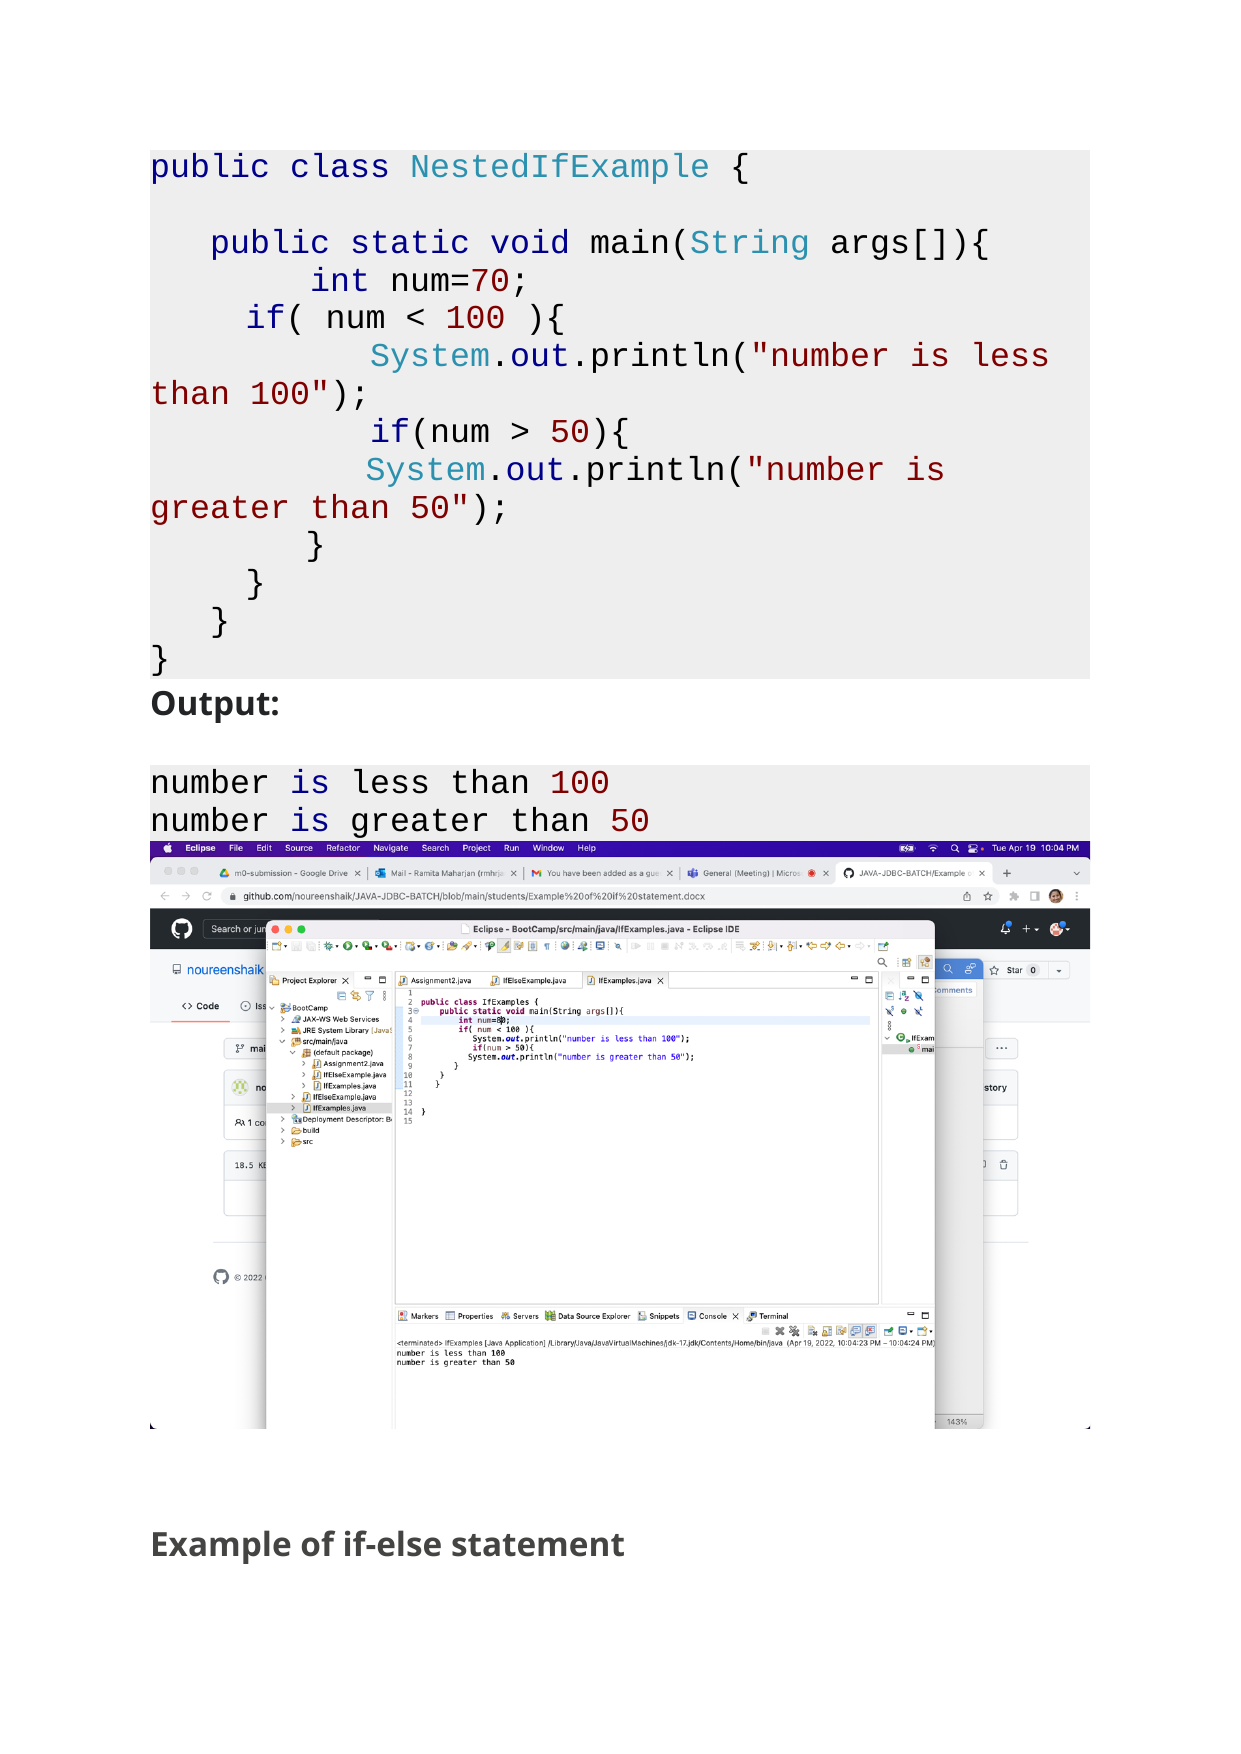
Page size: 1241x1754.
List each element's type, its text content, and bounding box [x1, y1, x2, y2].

text public static void main(String args[]){ [150, 226, 1090, 263]
picture [150, 841, 1091, 1429]
text } [150, 566, 1090, 604]
text System.out.println("number is less than 100"); [150, 339, 1090, 415]
text if( num < 100 ){ [150, 301, 1090, 339]
text number is less than 100 [150, 765, 1090, 803]
text int num=70; [150, 263, 1090, 301]
text if(num > 50){ [150, 415, 1090, 452]
text } [150, 604, 1090, 642]
text number is greater than 50 [150, 803, 1090, 841]
text System.out.println("number is greater than 50"); [150, 452, 1090, 528]
text } [150, 642, 1090, 679]
text Output: [150, 679, 1090, 725]
subtitle Example of if-else statement [150, 1521, 1090, 1566]
text public class NestedIfExample { [150, 150, 1090, 188]
text } [150, 528, 1090, 566]
